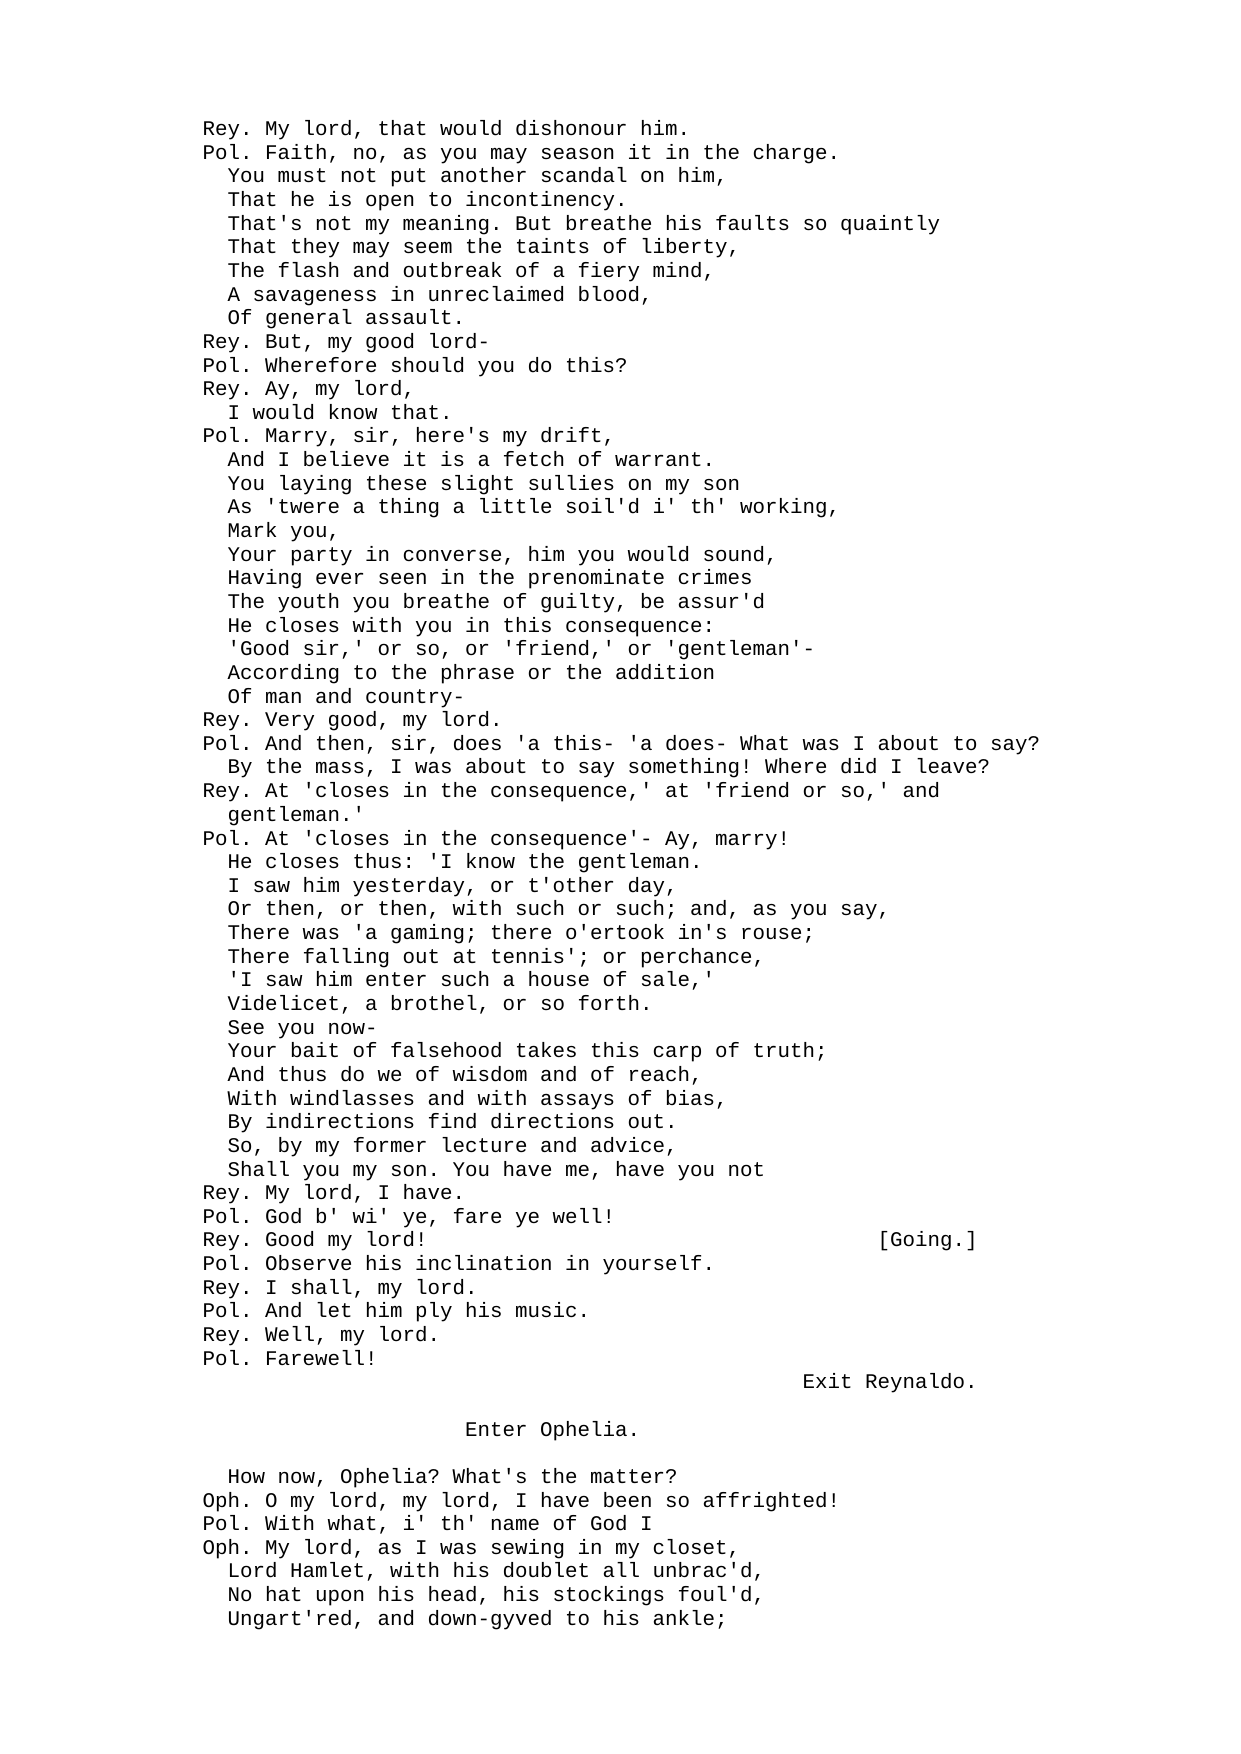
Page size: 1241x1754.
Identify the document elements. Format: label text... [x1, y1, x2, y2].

text Rey. Ay, my lord, [177, 378, 1152, 402]
text Pol. Observe his inclination in yourself. [177, 1253, 1152, 1277]
text The flash and outbreak of a fiery mind, [177, 260, 1152, 284]
text Of general assault. [177, 307, 1152, 331]
text 'Good sir,' or so, or 'friend,' or 'gentleman'- [177, 638, 1152, 662]
text Pol. With what, i' th' name of God I [177, 1513, 1152, 1537]
text You laying these slight sullies on my son [177, 473, 1152, 496]
text Ungart'red, and down-gyved to his ankle; [177, 1608, 1152, 1631]
text Rey. At 'closes in the consequence,' at 'friend or so,' and [177, 780, 1152, 804]
text Pol. Faith, no, as you may season it in the charge. [177, 142, 1152, 165]
text Rey. My lord, that would dishonour him. [177, 118, 1152, 142]
text 'I saw him enter such a house of sale,' [177, 969, 1152, 993]
text A savageness in unreclaimed blood, [177, 284, 1152, 307]
text So, by my former lecture and advice, [177, 1135, 1152, 1158]
text Pol. Marry, sir, here's my drift, [177, 426, 1152, 449]
text That he is open to incontinency. [177, 189, 1152, 213]
text Enter Ophelia. [177, 1419, 1152, 1442]
text Rey. But, my good lord- [177, 331, 1152, 354]
text I would know that. [177, 402, 1152, 426]
text Pol. Wherefore should you do this? [177, 354, 1152, 378]
text Or then, or then, with such or such; and, as you say, [177, 898, 1152, 922]
text There falling out at tennis'; or perchance, [177, 946, 1152, 969]
text Rey. Well, my lord. [177, 1324, 1152, 1348]
text Pol. And then, sir, does 'a this- 'a does- What was I about to say? [177, 733, 1152, 757]
text That they may seem the taints of liberty, [177, 236, 1152, 260]
text And I believe it is a fetch of warrant. [177, 449, 1152, 473]
text Lord Hamlet, with his doublet all unbrac'd, [177, 1561, 1152, 1584]
text Rey. Good my lord! [Going.] [177, 1229, 1152, 1253]
text As 'twere a thing a little soil'd i' th' working, [177, 496, 1152, 520]
text Oph. O my lord, my lord, I have been so affrighted! [177, 1489, 1152, 1513]
text Your bait of falsehood takes this carp of truth; [177, 1040, 1152, 1064]
text According to the phrase or the addition [177, 662, 1152, 686]
text Having ever seen in the prenominate crimes [177, 567, 1152, 591]
text You must not put another scandal on him, [177, 165, 1152, 189]
text Pol. God b' wi' ye, fare ye well! [177, 1206, 1152, 1229]
text Rey. My lord, I have. [177, 1182, 1152, 1206]
text Videlicet, a brothel, or so forth. [177, 993, 1152, 1017]
text That's not my meaning. But breathe his faults so quaintly [177, 213, 1152, 236]
text Mark you, [177, 520, 1152, 544]
text Exit Reynaldo. [177, 1371, 1152, 1395]
text See you now- [177, 1017, 1152, 1040]
text Your party in converse, him you would sound, [177, 544, 1152, 567]
text By indirections find directions out. [177, 1111, 1152, 1135]
text How now, Ophelia? What's the matter? [177, 1466, 1152, 1489]
text He closes thus: 'I know the gentleman. [177, 851, 1152, 875]
text By the mass, I was about to say something! Where did I leave? [177, 757, 1152, 780]
text Rey. Very good, my lord. [177, 709, 1152, 733]
text With windlasses and with assays of bias, [177, 1088, 1152, 1111]
text Oph. My lord, as I was sewing in my closet, [177, 1537, 1152, 1561]
text And thus do we of wisdom and of reach, [177, 1064, 1152, 1088]
text The youth you breathe of guilty, be assur'd [177, 591, 1152, 615]
text Pol. At 'closes in the consequence'- Ay, marry! [177, 827, 1152, 851]
text There was 'a gaming; there o'ertook in's rouse; [177, 922, 1152, 946]
text No hat upon his head, his stockings foul'd, [177, 1584, 1152, 1608]
text Shall you my son. You have me, have you not [177, 1158, 1152, 1182]
text gentleman.' [177, 804, 1152, 827]
text I saw him yesterday, or t'other day, [177, 875, 1152, 898]
text Rey. I shall, my lord. [177, 1277, 1152, 1300]
text He closes with you in this consequence: [177, 615, 1152, 638]
text Pol. Farewell! [177, 1348, 1152, 1371]
text Pol. And let him ply his music. [177, 1300, 1152, 1324]
text Of man and country- [177, 686, 1152, 709]
